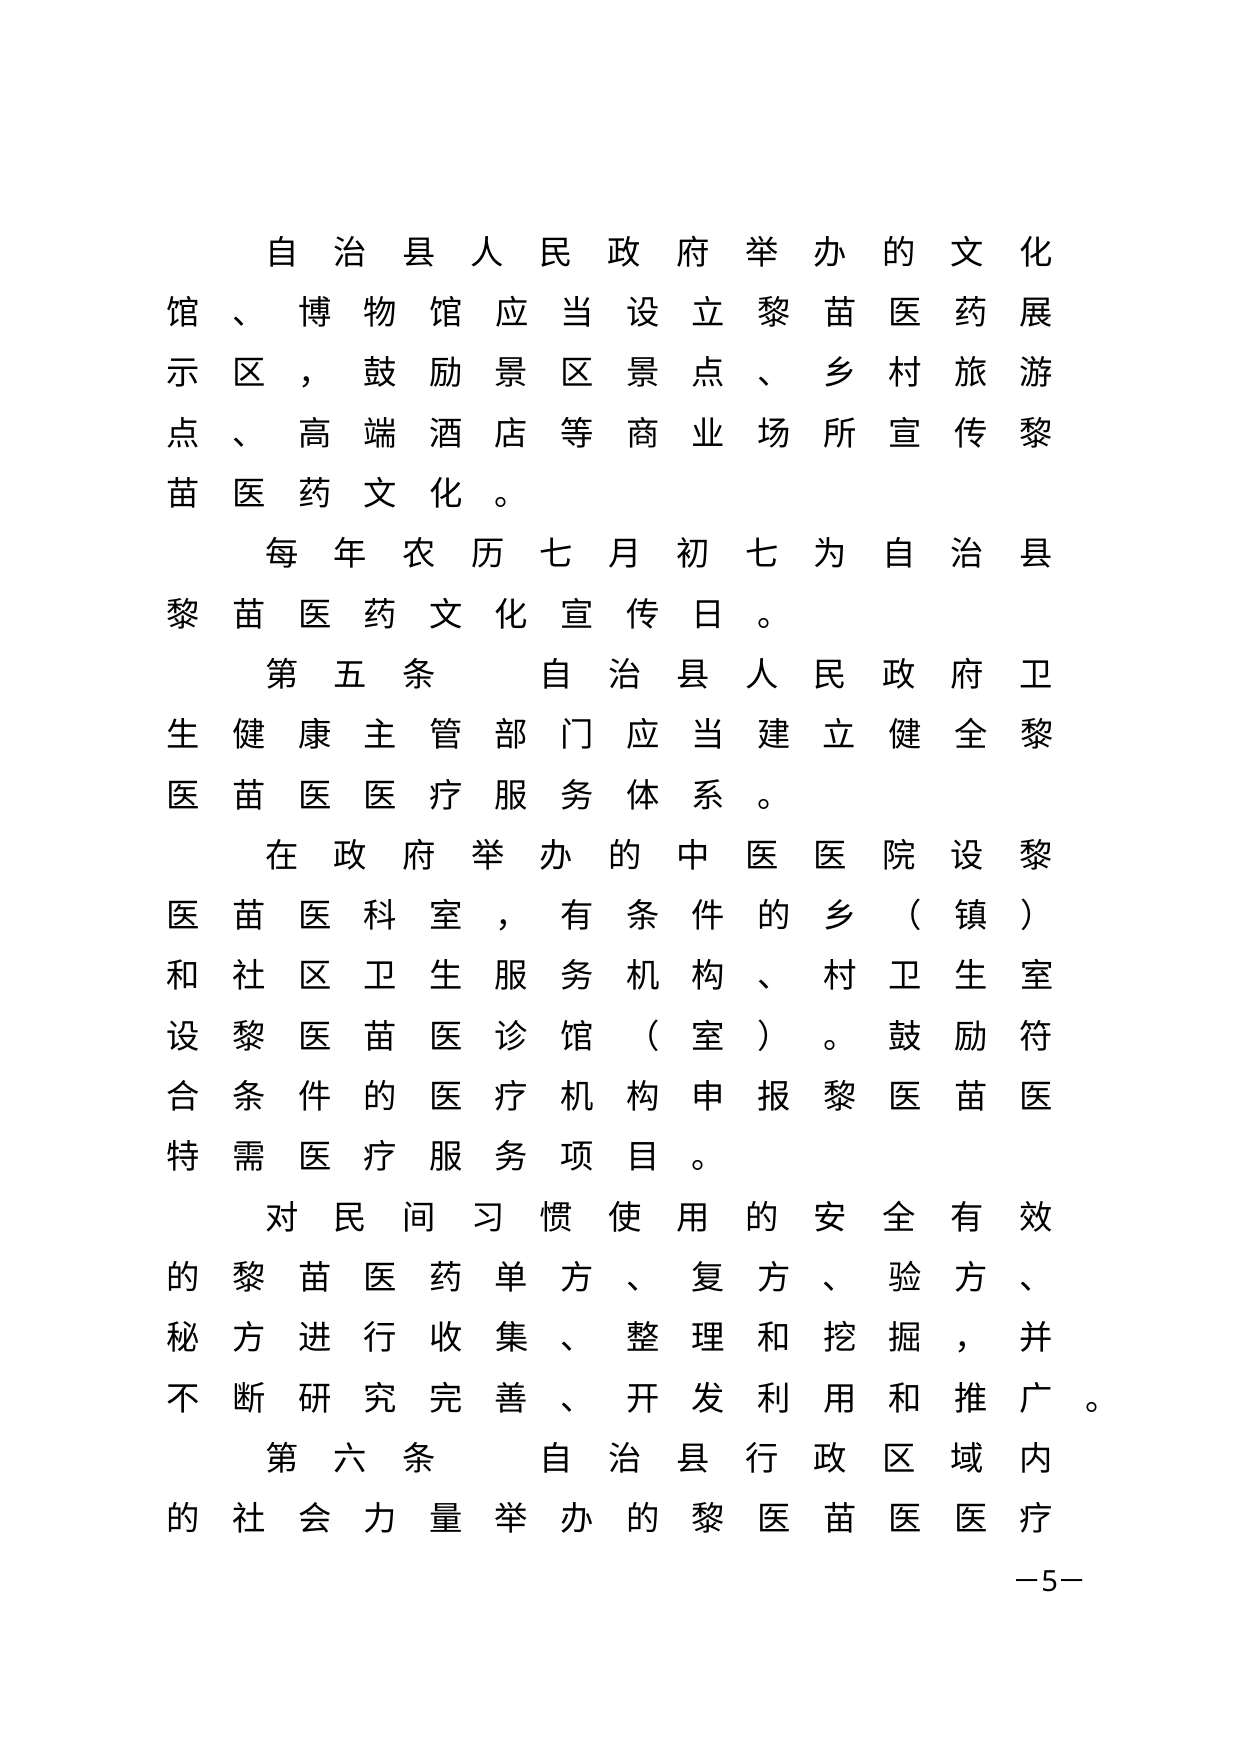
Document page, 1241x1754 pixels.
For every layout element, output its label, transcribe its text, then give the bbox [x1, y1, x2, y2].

text 对民间习惯使用的安全有效的黎苗医药单方、复方、验方、秘方进行收集、整理和挖掘，并不断研究完善、开发利用和推广。 [167, 1184, 1085, 1426]
text 第五条 自治县人民政府卫生健康主管部门应当建立健全黎医苗医医疗服务体系。 [167, 642, 1085, 823]
text 自治县人民政府举办的文化馆、博物馆应当设立黎苗医药展示区，鼓励景区景点、乡村旅游点、高端酒店等商业场所宣传黎苗医药文化。 [167, 219, 1085, 521]
text 每年农历七月初七为自治县黎苗医药文化宣传日。 [167, 521, 1085, 642]
text 第六条 自治县行政区域内的社会力量举办的黎医苗医医疗服务机构在准入、执业、纳入基本医疗保险支付范围、科研教学、医务人员职称评定与政府举办的中医医疗服务机构享有同等权利。 [167, 1426, 1085, 1546]
text 在政府举办的中医医院设黎医苗医科室，有条件的乡（镇）和社区卫生服务机构、村卫生室设黎医苗医诊馆（室）。鼓励符合条件的医疗机构申报黎医苗医特需医疗服务项目。 [167, 823, 1085, 1184]
